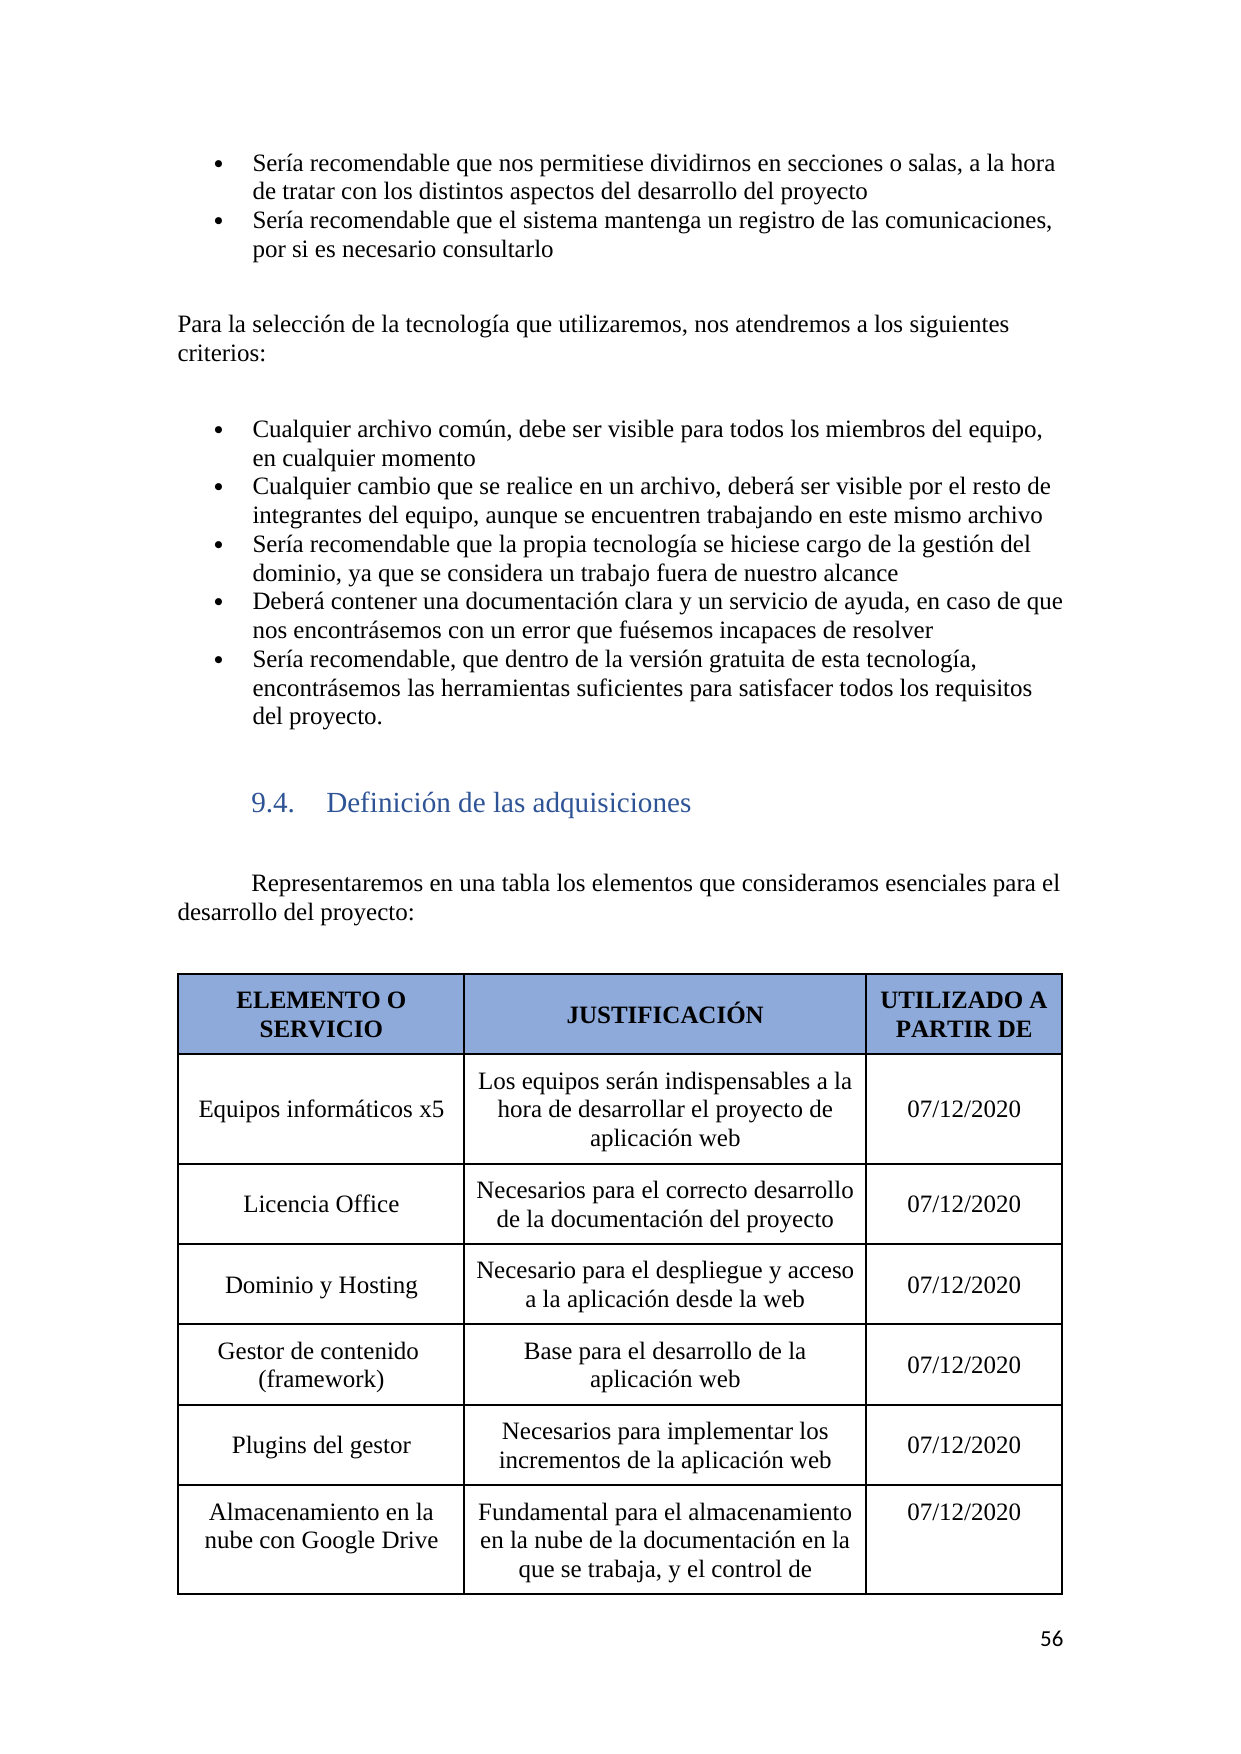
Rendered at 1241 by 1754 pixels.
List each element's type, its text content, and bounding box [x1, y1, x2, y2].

table_cell Licencia Office [179, 1165, 463, 1243]
list Sería recomendable que la propia tecnología se hiciese cargo de la gestión del dominio, ya que se considera un trabajo fuera de nuestro alcance [215, 529, 1063, 586]
table_cell 07/12/2020 [867, 1486, 1061, 1593]
table_cell 07/12/2020 [867, 1325, 1061, 1404]
table_header ELEMENTO O SERVICIO [179, 975, 463, 1053]
text Para la selección de la tecnología que utilizaremos, nos atendremos a los siguientes criterios: [177, 309, 1063, 367]
table_cell 07/12/2020 [867, 1245, 1061, 1323]
table_cell 07/12/2020 [867, 1406, 1061, 1484]
list Deberá contener una documentación clara y un servicio de ayuda, en caso de que nos encontrásemos con un error que fuésemos incapaces de resolver [215, 586, 1063, 644]
list Sería recomendable que nos permitiese dividirnos en secciones o salas, a la hora de tratar con los distintos aspectos del desarrollo del proyecto [215, 148, 1063, 205]
table_cell Base para el desarrollo de la aplicación web [465, 1325, 865, 1404]
list Cualquier archivo común, debe ser visible para todos los miembros del equipo, en cualquier momento [215, 414, 1063, 471]
table_cell Equipos informáticos x5 [179, 1055, 463, 1162]
table_cell Necesario para el despliegue y acceso a la aplicación desde la web [465, 1245, 865, 1323]
text Representaremos en una tabla los elementos que consideramos esenciales para el desarrollo del proyecto: [177, 868, 1063, 926]
table_cell Dominio y Hosting [179, 1245, 463, 1323]
table_cell 07/12/2020 [867, 1165, 1061, 1243]
table_cell Gestor de contenido (framework) [179, 1325, 463, 1404]
table_cell Los equipos serán indispensables a la hora de desarrollar el proyecto de aplicación web [465, 1055, 865, 1162]
table_cell Plugins del gestor [179, 1406, 463, 1484]
list Sería recomendable, que dentro de la versión gratuita de esta tecnología, encontrásemos las herramientas suficientes para satisfacer todos los requisitos del proyecto. [215, 644, 1063, 730]
table_cell Necesarios para el correcto desarrollo de la documentación del proyecto [465, 1165, 865, 1243]
table_header UTILIZADO A PARTIR DE [867, 975, 1061, 1053]
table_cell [465, 1486, 865, 1593]
table_cell 07/12/2020 [867, 1055, 1061, 1162]
table_cell Necesarios para implementar los incrementos de la aplicación web [465, 1406, 865, 1484]
table_header JUSTIFICACIÓN [465, 975, 865, 1053]
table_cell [179, 1486, 463, 1593]
subtitle Definición de las adquisiciones [251, 785, 1063, 819]
list Sería recomendable que el sistema mantenga un registro de las comunicaciones, por si es necesario consultarlo [215, 205, 1063, 263]
list Cualquier cambio que se realice en un archivo, deberá ser visible por el resto de integrantes del equipo, aunque se encuentren trabajando en este mismo archivo [215, 471, 1063, 529]
